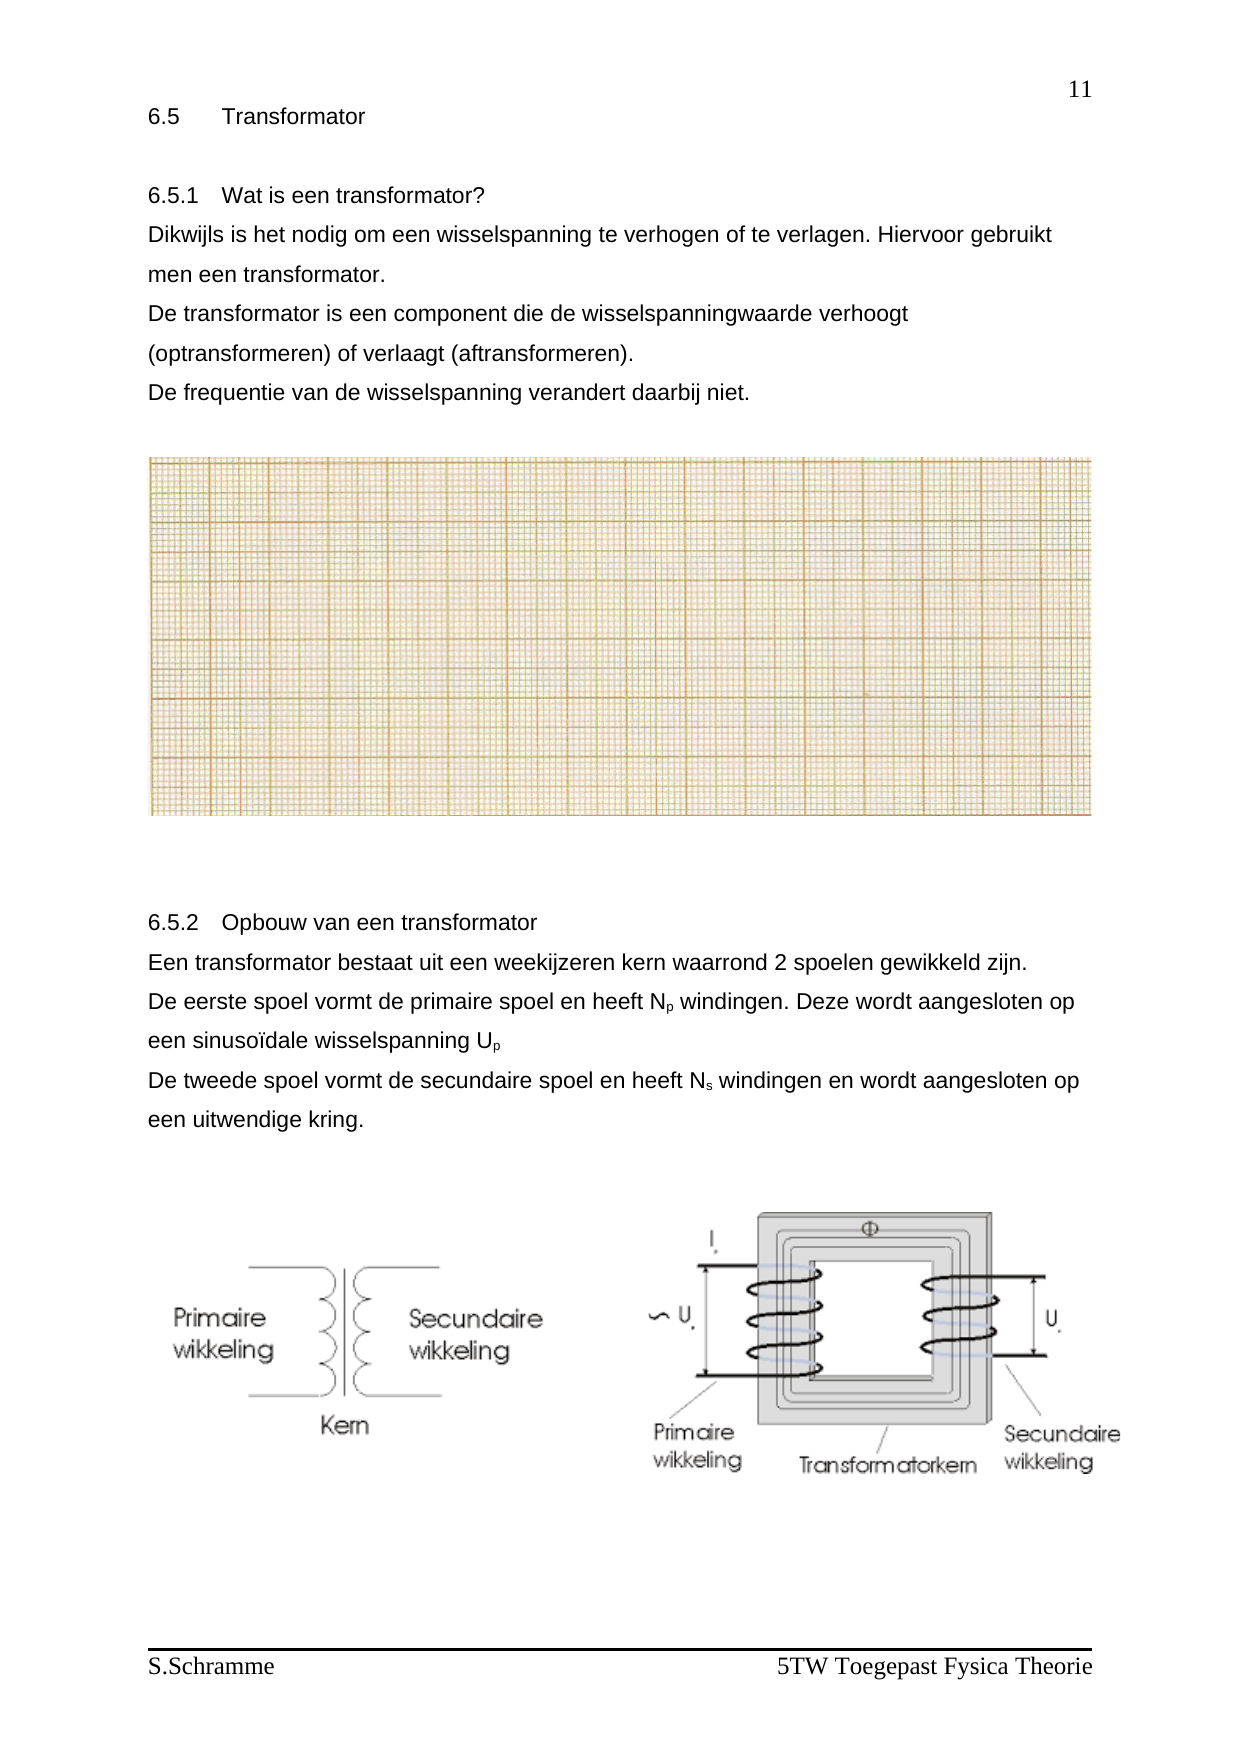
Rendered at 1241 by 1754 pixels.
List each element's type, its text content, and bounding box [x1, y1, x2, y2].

text De transformator is een component die de wisselspanningwaarde verhoogt (optransformeren) of verlaagt (aftransformeren). [148, 300, 1092, 366]
text De eerste spoel vormt de primaire spoel en heeft Np windingen. Deze wordt aangesloten op een sinusoïdale wisselspanning Up [148, 988, 1092, 1054]
text De frequentie van de wisselspanning verandert daarbij niet. [148, 379, 1092, 405]
picture [81, 1212, 571, 1465]
text 6.5.2 Opbouw van een transformator [148, 909, 1092, 935]
picture [147, 457, 1092, 816]
text 6.5.1 Wat is een transformator? [148, 182, 1092, 208]
text Een transformator bestaat uit een weekijzeren kern waarrond 2 spoelen gewikkeld zijn. [148, 948, 1092, 975]
text De tweede spoel vormt de secundaire spoel en heeft Ns windingen en wordt aangesloten op een uitwendige kring. [148, 1067, 1092, 1133]
text Dikwijls is het nodig om een wisselspanning te verhogen of te verlagen. Hiervoor gebruikt men een transformator. [148, 221, 1092, 287]
picture [648, 1212, 1121, 1474]
text 6.5 Transformator [148, 103, 1092, 129]
